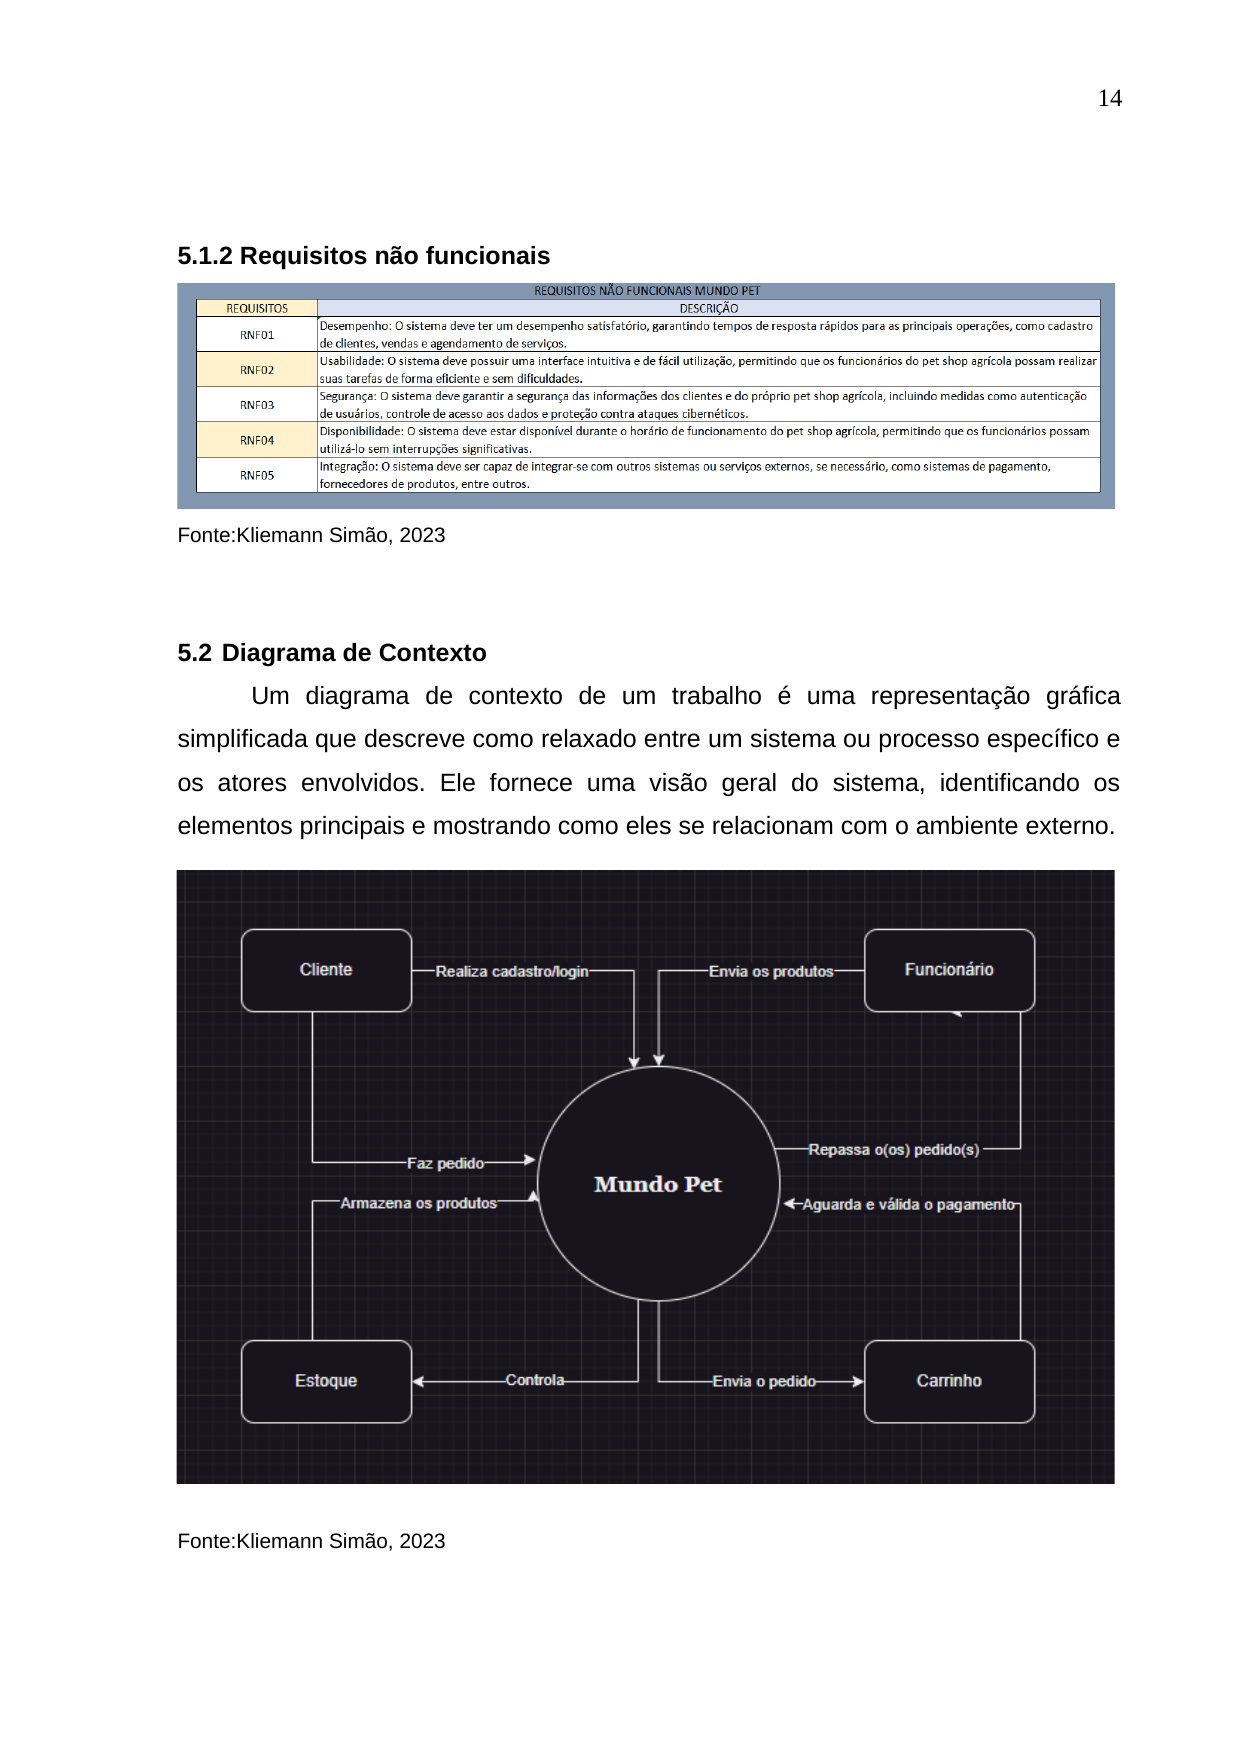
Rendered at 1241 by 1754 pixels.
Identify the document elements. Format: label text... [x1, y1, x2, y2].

text Um diagrama de contexto de um trabalho é uma representação gráfica simplificada que descreve como relaxado entre um sistema ou processo específico e os atores envolvidos. Ele fornece uma visão geral do sistema, identificando os elementos principais e mostrando como eles se relacionam com o ambiente externo. [177, 681, 1122, 839]
subtitle 5.1.2 Requisitos não funcionais [177, 241, 1122, 269]
picture [176, 870, 1115, 1484]
text Fonte:Kliemann Simão, 2023 [177, 523, 1122, 547]
subtitle Diagrama de Contexto [177, 638, 1122, 667]
picture [177, 283, 1116, 509]
